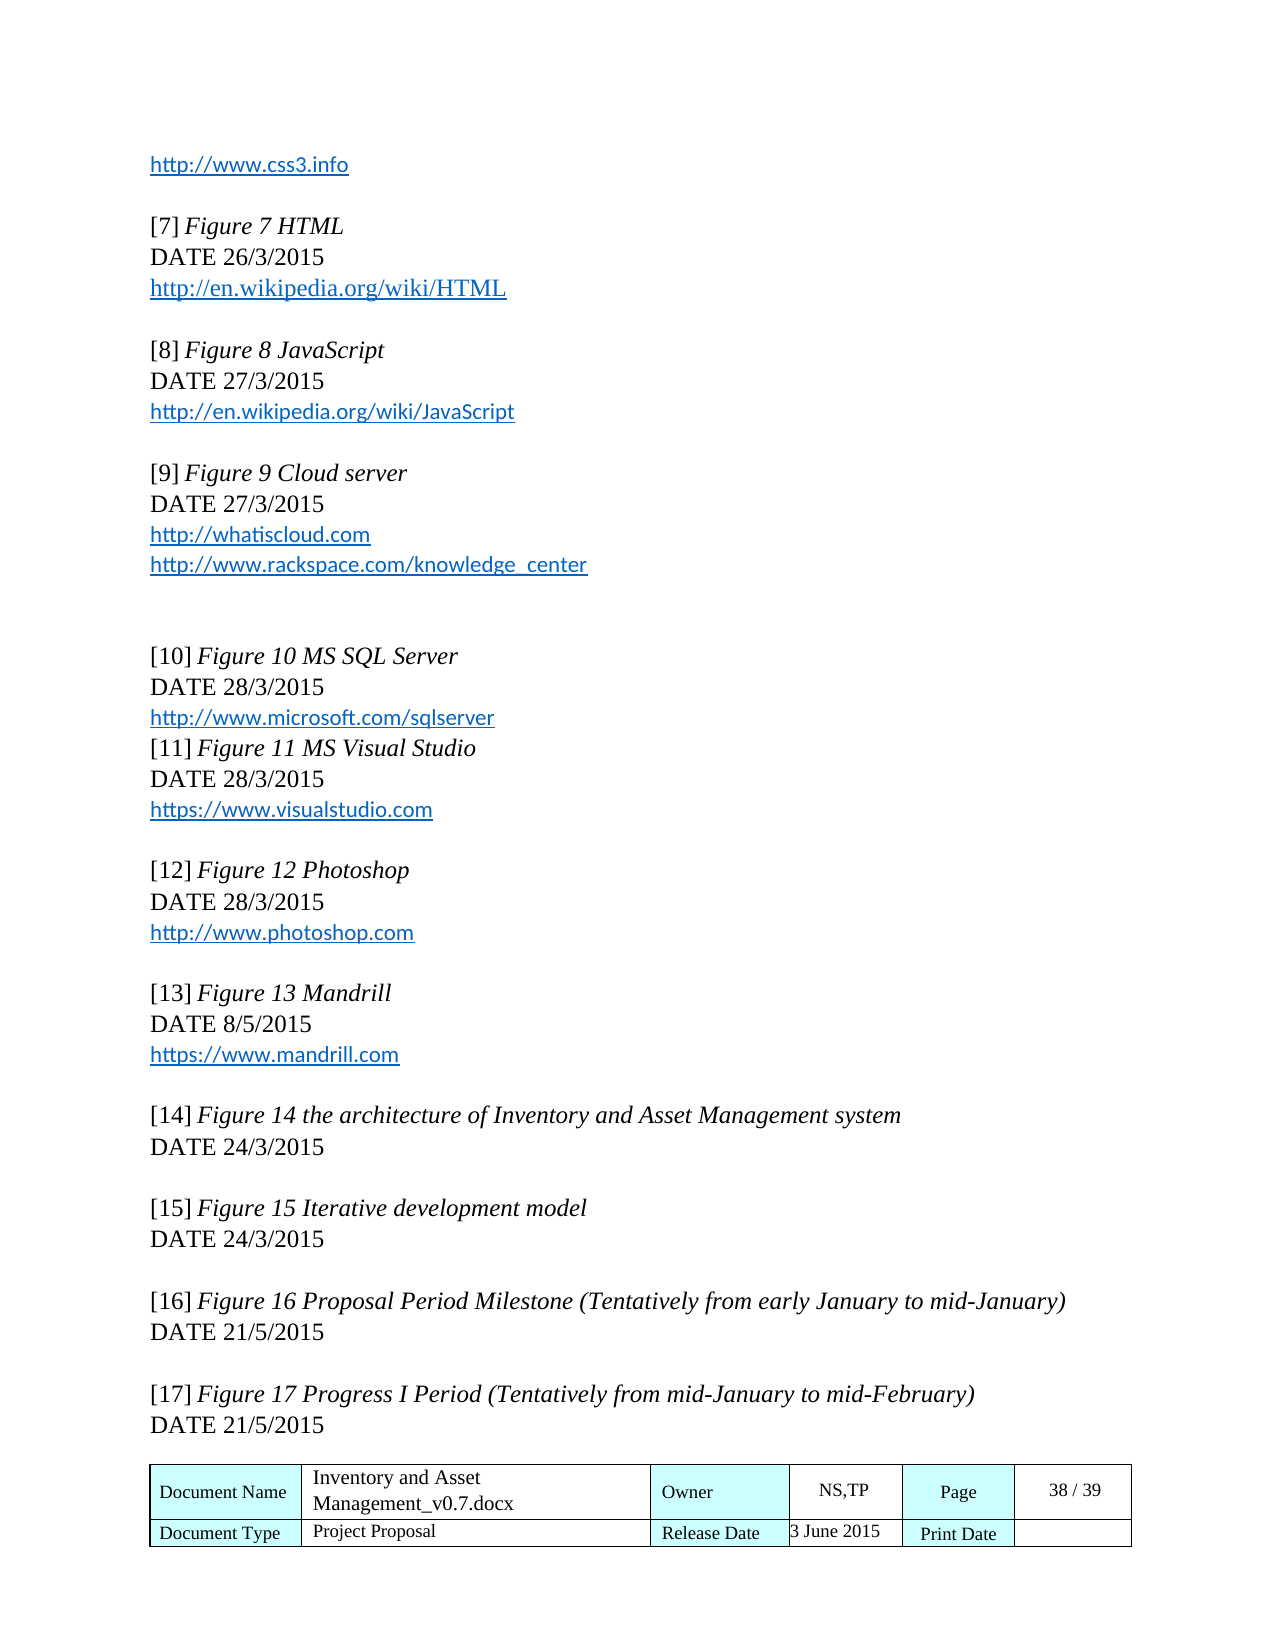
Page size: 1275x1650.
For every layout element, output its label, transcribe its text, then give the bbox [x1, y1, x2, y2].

text http://en.wikipedia.org/wiki/JavaScript [150, 397, 1125, 426]
text [17] Figure 17 Progress I Period (Tentatively from mid-January to mid-February) [150, 1379, 1125, 1408]
text DATE 8/5/2015 [150, 1009, 1125, 1038]
text http://whatiscloud.com [150, 520, 1125, 548]
text http://www.css3.info [150, 150, 1125, 178]
text http://www.rackspace.com/knowledge_center [150, 550, 1125, 578]
text [10] Figure 10 MS SQL Server [150, 641, 1125, 669]
text DATE 24/3/2015 [150, 1132, 1125, 1160]
text [13] Figure 13 Mandrill [150, 978, 1125, 1007]
text DATE 28/3/2015 [150, 887, 1125, 915]
text [14] Figure 14 the architecture of Inventory and Asset Management system [150, 1101, 1125, 1129]
text [12] Figure 12 Photoshop [150, 856, 1125, 884]
text [8] Figure 8 JavaScript [150, 335, 1125, 364]
text http://www.photoshop.com [150, 918, 1125, 946]
text [16] Figure 16 Proposal Period Milestone (Tentatively from early January to mid-January) [150, 1286, 1125, 1315]
text [11] Figure 11 MS Visual Studio [150, 733, 1125, 762]
text [7] Figure 7 HTML [150, 211, 1125, 240]
text https://www.visualstudio.com [150, 795, 1125, 823]
text DATE 21/5/2015 [150, 1317, 1125, 1346]
text DATE 28/3/2015 [150, 764, 1125, 793]
text DATE 21/5/2015 [150, 1410, 1125, 1439]
text DATE 28/3/2015 [150, 672, 1125, 701]
text http://en.wikipedia.org/wiki/HTML [150, 273, 1125, 302]
text DATE 24/3/2015 [150, 1224, 1125, 1253]
text DATE 26/3/2015 [150, 242, 1125, 271]
text http://www.microsoft.com/sqlserver [150, 703, 1125, 731]
text DATE 27/3/2015 [150, 489, 1125, 518]
text [9] Figure 9 Cloud server [150, 458, 1125, 487]
text https://www.mandrill.com [150, 1040, 1125, 1068]
text [15] Figure 15 Iterative development model [150, 1193, 1125, 1222]
text DATE 27/3/2015 [150, 366, 1125, 395]
